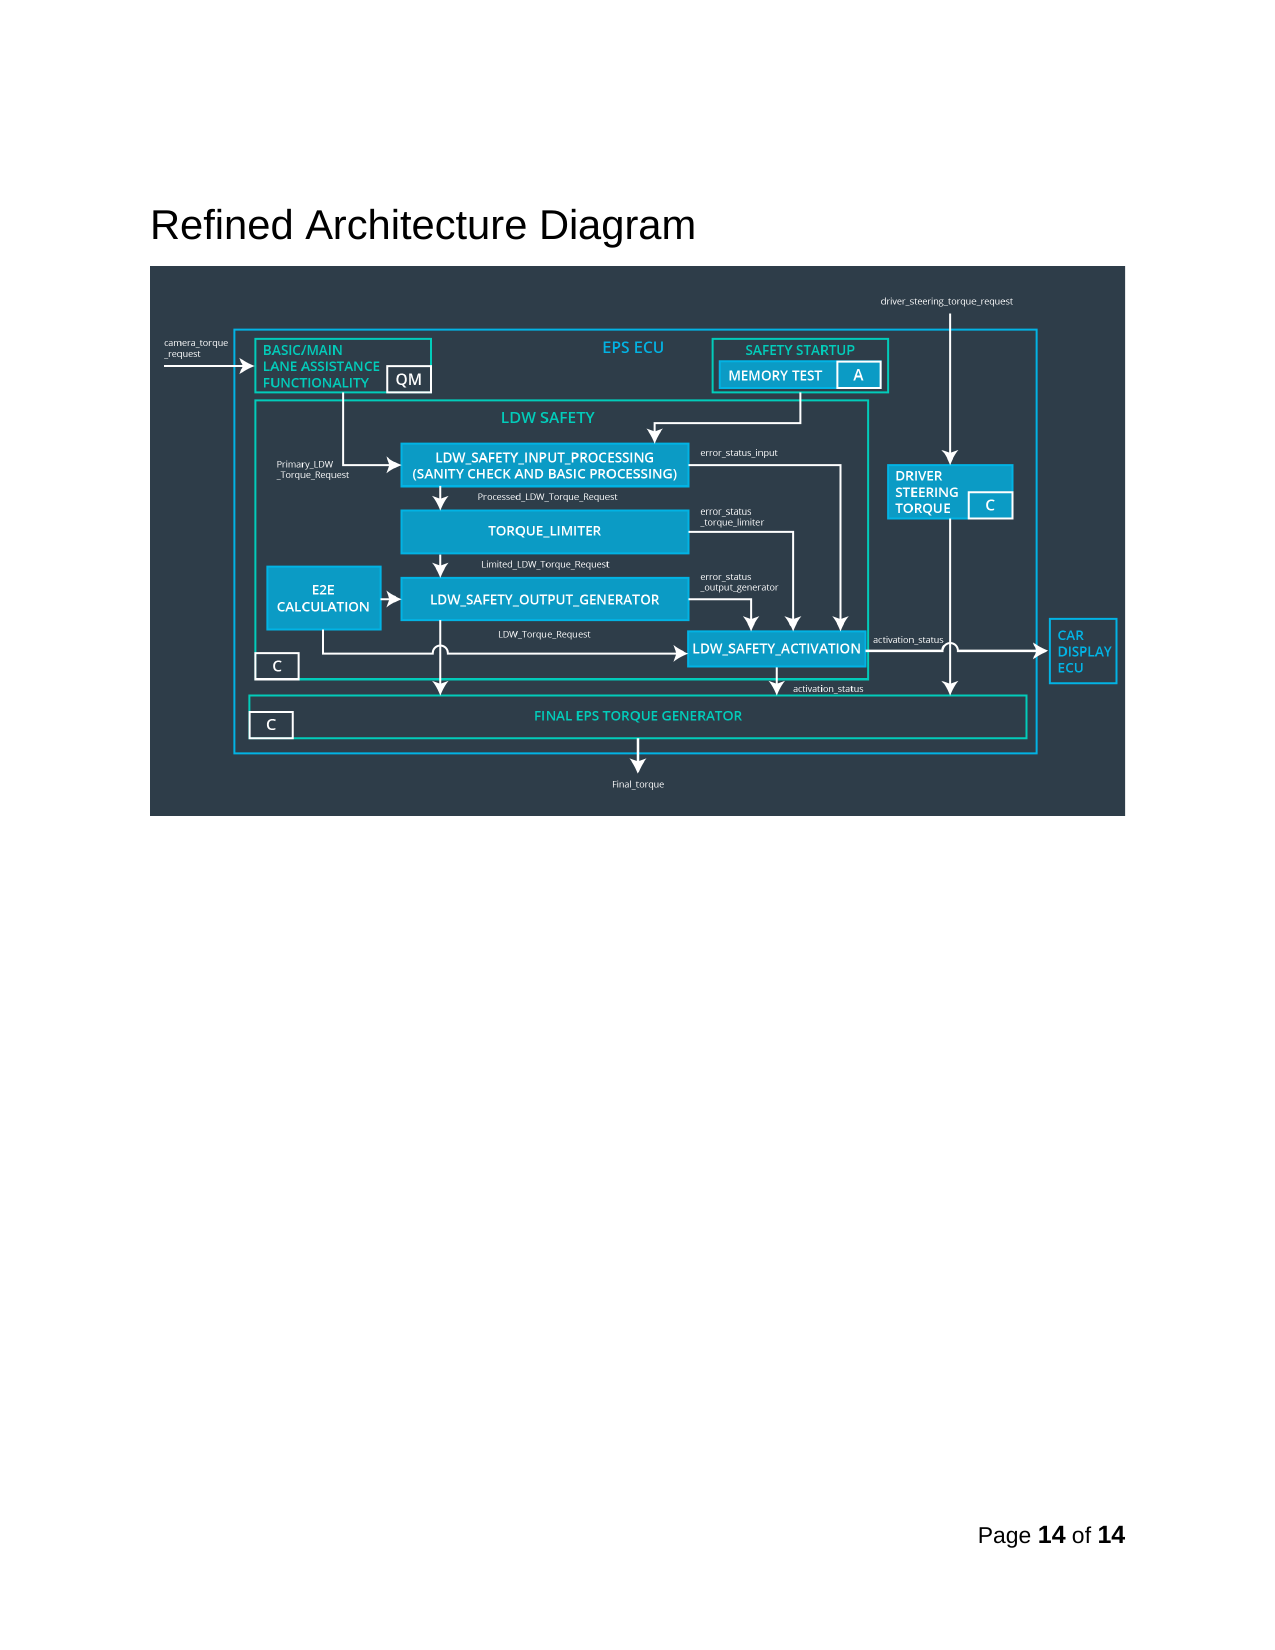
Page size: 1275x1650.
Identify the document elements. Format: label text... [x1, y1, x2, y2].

subtitle Refined Architecture Diagram [150, 200, 1125, 248]
picture [150, 266, 1125, 816]
